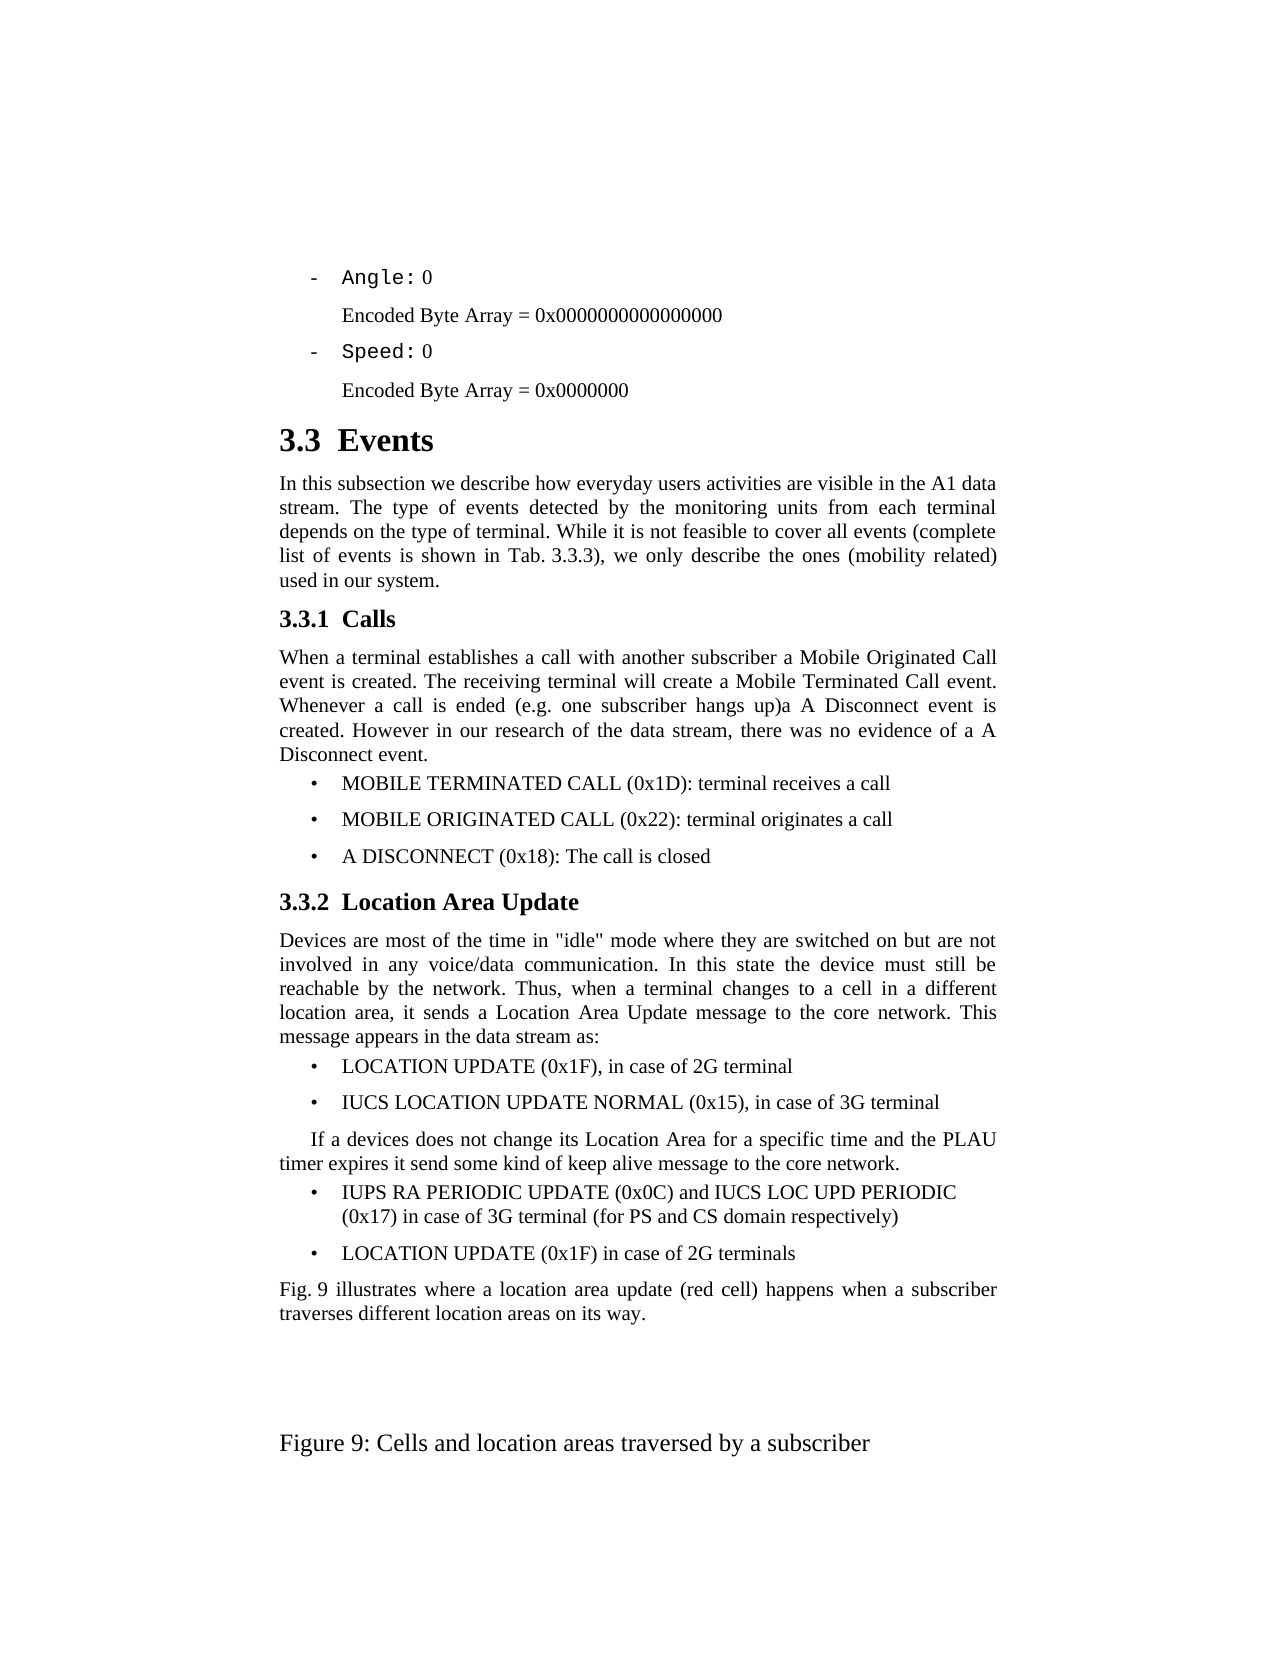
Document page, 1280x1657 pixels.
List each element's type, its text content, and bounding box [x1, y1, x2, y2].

list • MOBILE ORIGINATED CALL (0x22): terminal originates a call [310, 807, 998, 831]
text In this subsection we describe how everyday users activities are visible in the A1 data stream. The type of events detected by the monitoring units from each terminal depends on the type of terminal. While it is not feasible to cover all events (complete list of events is shown in Tab. 3.2), we only describe the ones (mobility related) used in our system. [279, 471, 998, 592]
list • IUCS LOCATION UPDATE NORMAL (0x15), in case of 3G terminal [310, 1090, 998, 1114]
text When a terminal establishes a call with another subscriber a Mobile Originated Call event is created. The receiving terminal will create a Mobile Terminated Call event. Whenever a call is ended (e.g. one subscriber hangs up)a A Disconnect event is created. However in our research of the data stream, there was no evidence of a A Disconnect event. [279, 645, 998, 766]
list - Speed: 0 [310, 339, 998, 365]
list Encoded Byte Array = 0x0000000 [342, 378, 998, 402]
text Fig. 3.9 illustrates where a location area update (red cell) happens when a subscriber traverses different location areas on its way. [279, 1277, 998, 1325]
list - Angle: 0 [310, 264, 998, 290]
list Encoded Byte Array = 0x0000000000000000 [342, 303, 998, 327]
list • A DISCONNECT (0x18): The call is closed [310, 844, 998, 868]
list • IUPS RA PERIODIC UPDATE (0x0C) and IUCS LOC UPD PERIODIC (0x17) in case of 3G terminal (for PS and CS domain respectively) [310, 1180, 998, 1228]
subtitle 3.3 Events [279, 420, 998, 459]
text Devices are most of the time in "idle" mode where they are switched on but are not involved in any voice/data communication. In this state the device must still be reachable by the network. Thus, when a terminal changes to a cell in a different location area, it sends a Location Area Update message to the core network. This message appears in the data stream as: [279, 928, 998, 1048]
text If a devices does not change its Location Area for a specific time and the PLAU timer expires it send some kind of keep alive message to the core network. [279, 1127, 998, 1175]
subtitle 3.3.2 Location Area Update [279, 887, 998, 916]
list • LOCATION UPDATE (0x1F) in case of 2G terminals [310, 1241, 998, 1265]
list • MOBILE TERMINATED CALL (0x1D): terminal receives a call [310, 771, 998, 795]
subtitle 3.3.1 Calls [279, 604, 998, 633]
list • LOCATION UPDATE (0x1F), in case of 2G terminal [310, 1053, 998, 1078]
text Figure 9: Cells and location areas traversed by a subscriber [279, 1428, 998, 1457]
